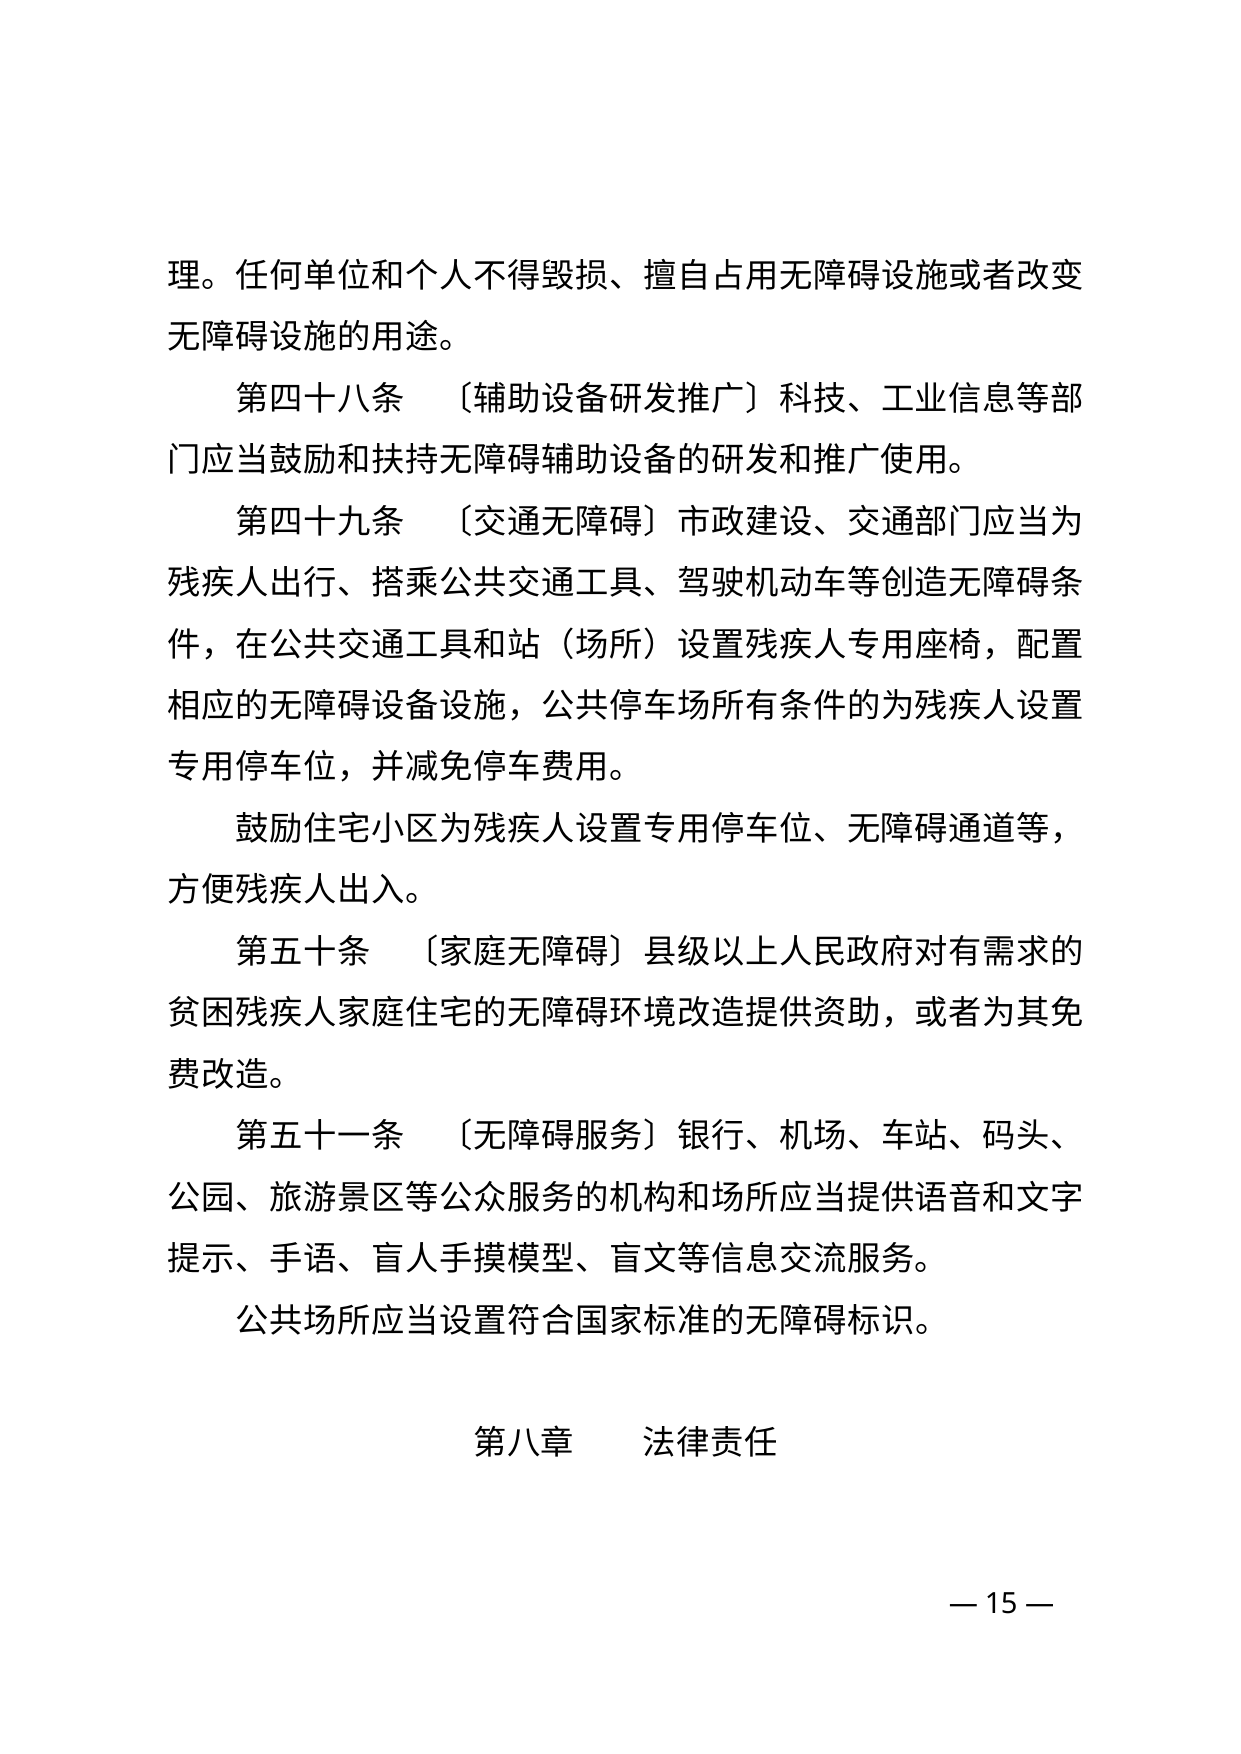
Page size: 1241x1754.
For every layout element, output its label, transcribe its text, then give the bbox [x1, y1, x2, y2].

text 第四十八条 〔辅助设备研发推广〕科技、工业信息等部门应当鼓励和扶持无障碍辅助设备的研发和推广使用。 [168, 365, 1084, 488]
text 公共场所应当设置符合国家标准的无障碍标识。 [168, 1287, 1084, 1348]
text 第五十一条 〔无障碍服务〕银行、机场、车站、码头、公园、旅游景区等公众服务的机构和场所应当提供语音和文字提示、手语、盲人手摸模型、盲文等信息交流服务。 [168, 1102, 1084, 1287]
list 法律责任 [168, 1410, 1084, 1471]
text 第四十九条 〔交通无障碍〕市政建设、交通部门应当为残疾人出行、搭乘公共交通工具、驾驶机动车等创造无障碍条件，在公共交通工具和站（场所）设置残疾人专用座椅，配置相应的无障碍设备设施，公共停车场所有条件的为残疾人设置专用停车位，并减免停车费用。 [168, 488, 1084, 795]
text 鼓励住宅小区为残疾人设置专用停车位、无障碍通道等，方便残疾人出入。 [168, 795, 1084, 918]
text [168, 242, 1084, 365]
text 第五十条 〔家庭无障碍〕县级以上人民政府对有需求的贫困残疾人家庭住宅的无障碍环境改造提供资助，或者为其免费改造。 [168, 918, 1084, 1102]
